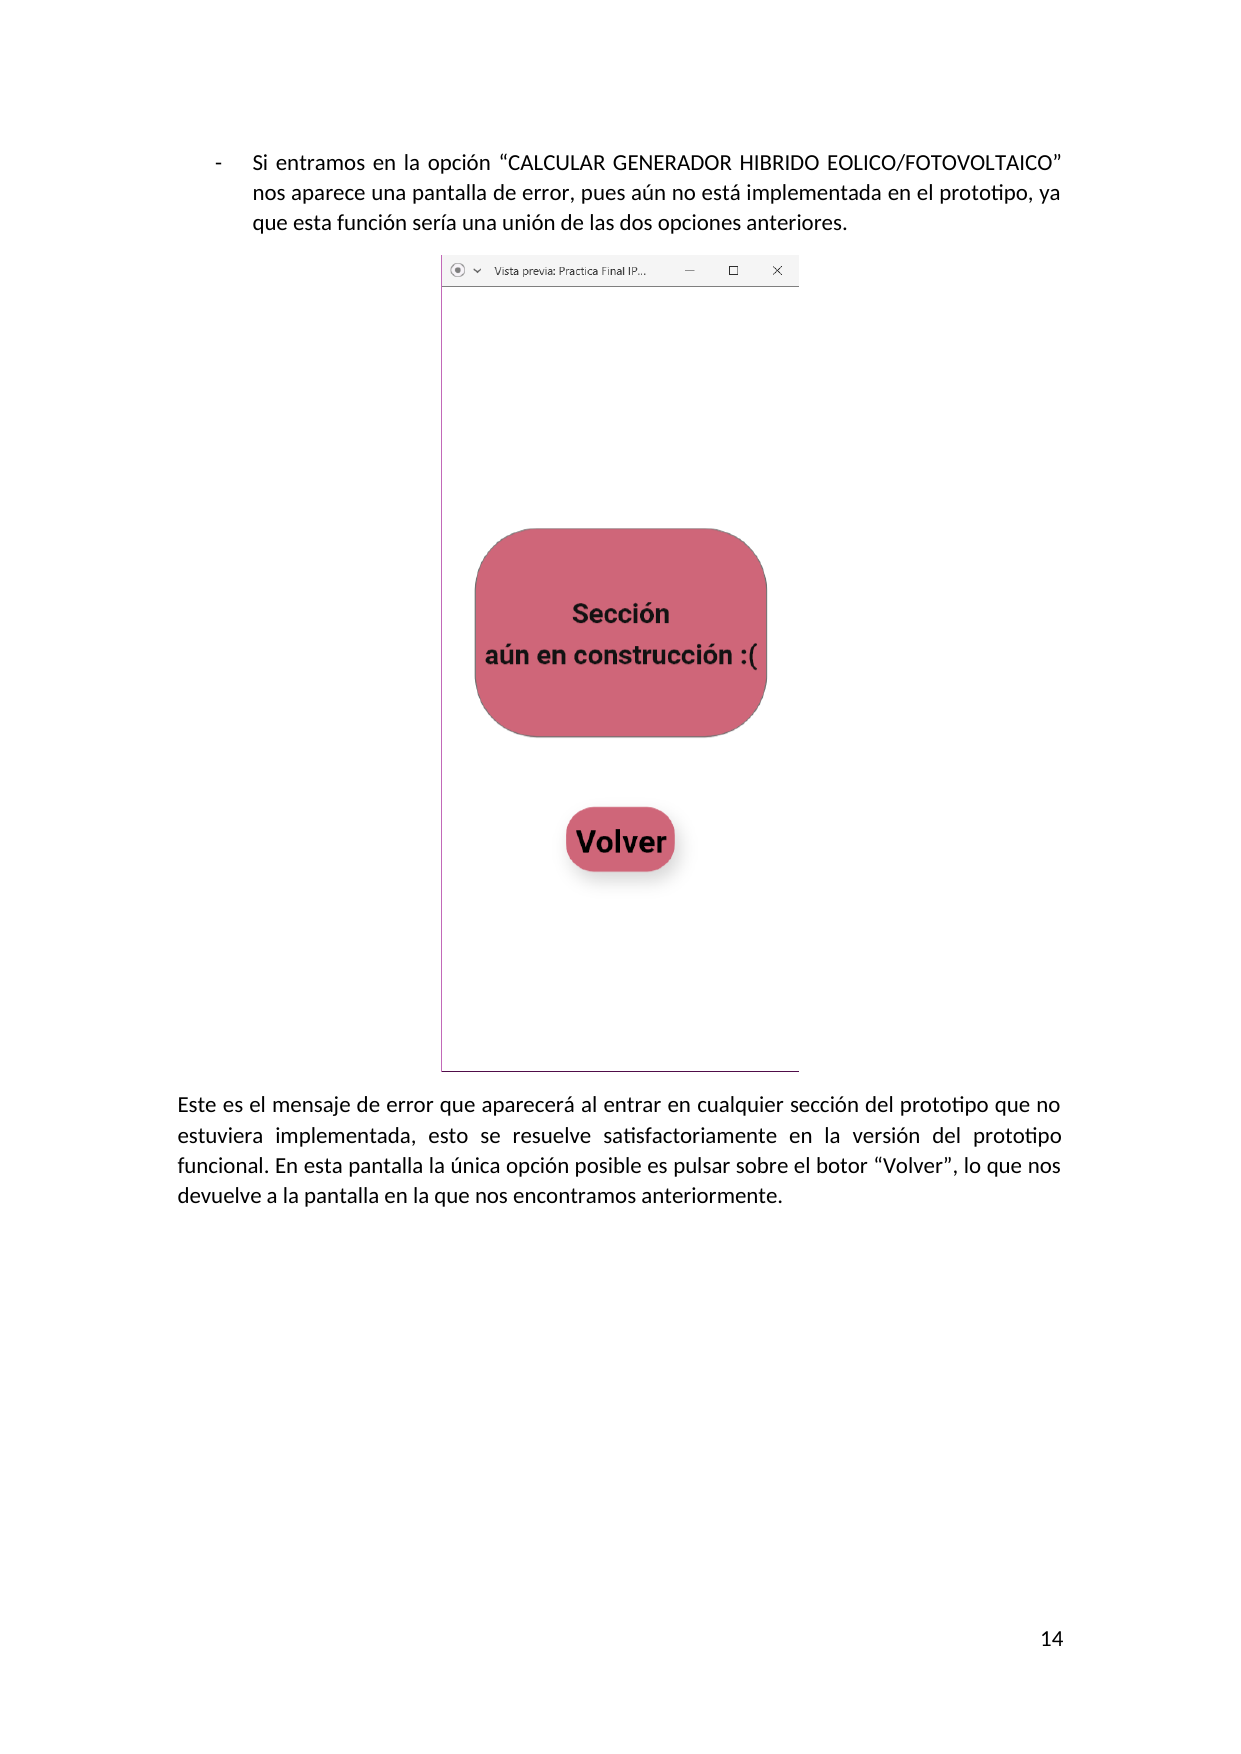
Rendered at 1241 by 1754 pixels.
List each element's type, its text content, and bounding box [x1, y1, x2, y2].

text Este es el mensaje de error que aparecerá al entrar en cualquier sección del prototipo que no estuviera implementada, esto se resuelve satisfactoriamente en la versión del prototipo funcional. En esta pantalla la única opción posible es pulsar sobre el botor “Volver”, lo que nos devuelve a la pantalla en la que nos encontramos anteriormente. [177, 1091, 1063, 1209]
list Si entramos en la opción “CALCULAR GENERADOR HIBRIDO EOLICO/FOTOVOLTAICO” nos aparece una pantalla de error, pues aún no está implementada en el prototipo, ya que esta función sería una unión de las dos opciones anteriores. [215, 148, 1063, 236]
picture [441, 255, 799, 1072]
